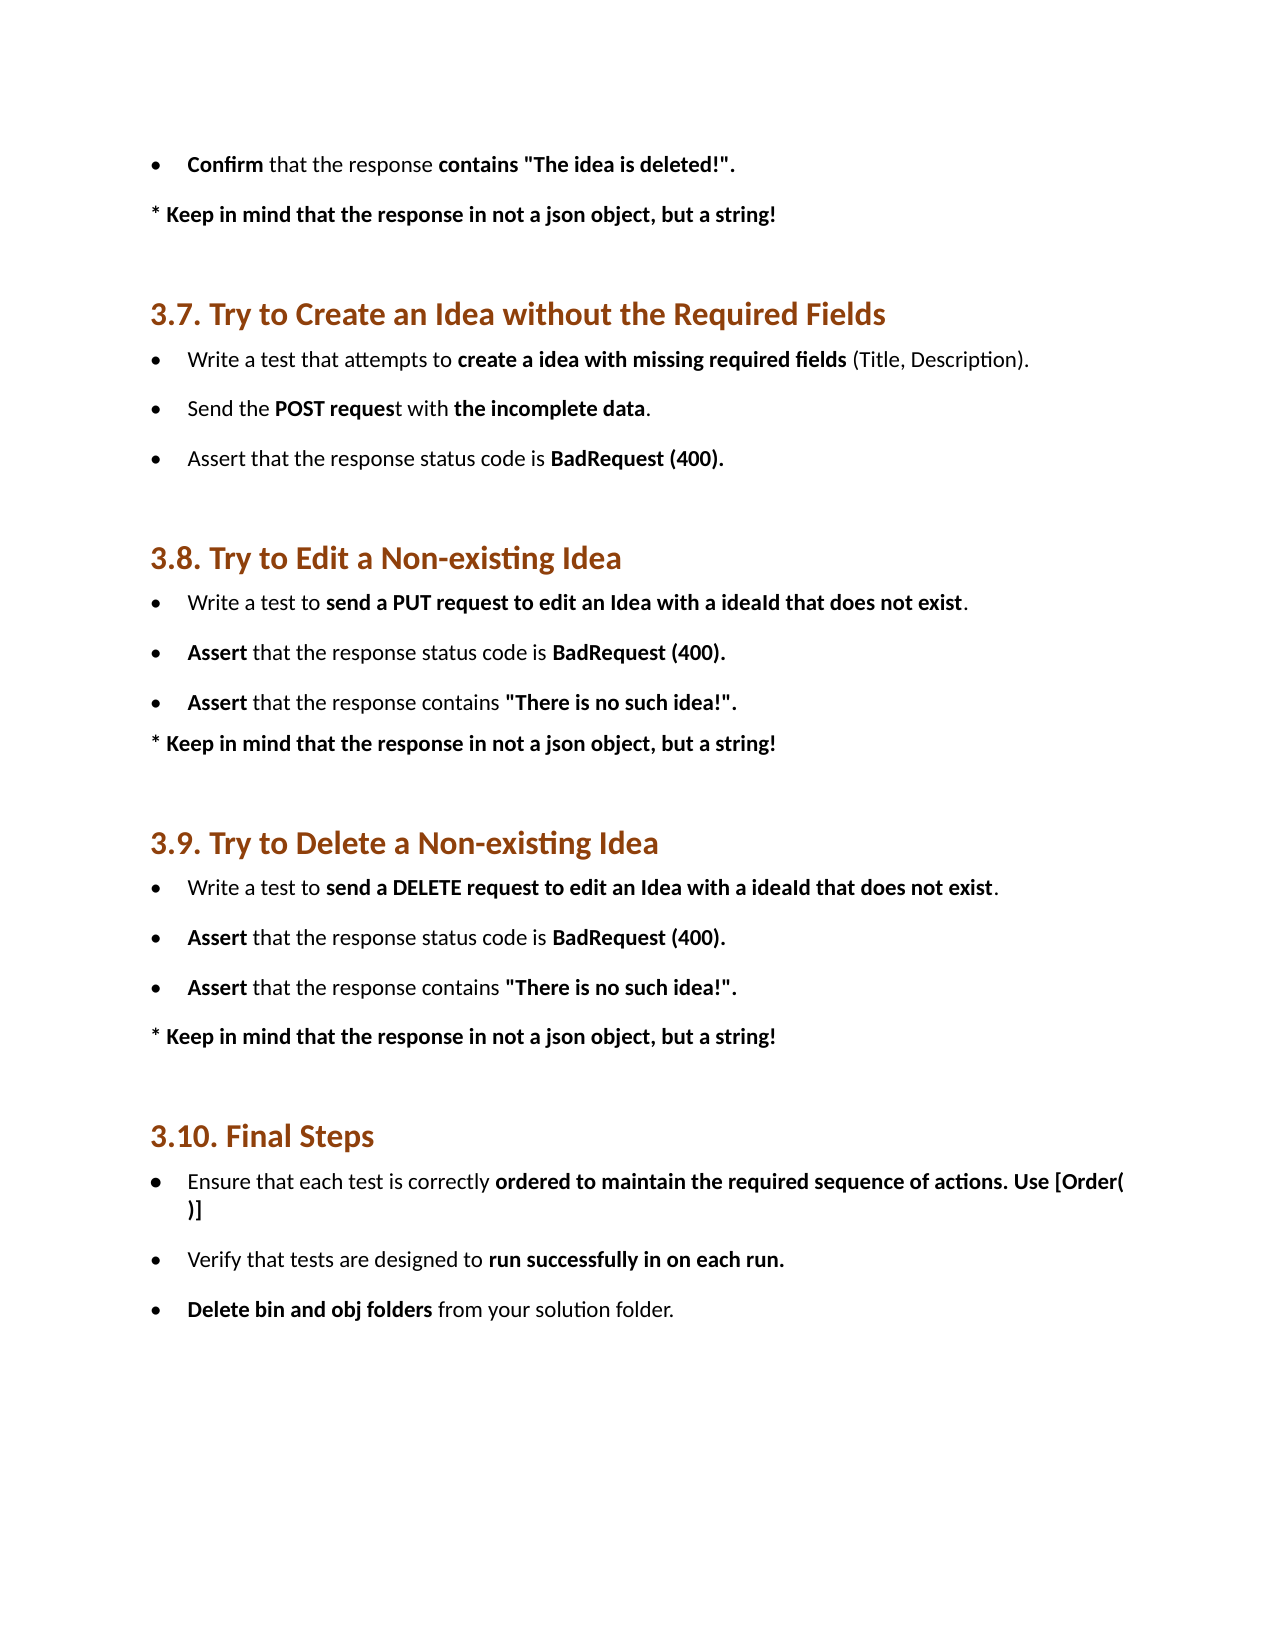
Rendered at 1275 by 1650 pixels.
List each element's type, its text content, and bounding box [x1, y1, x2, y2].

list Write a test to send a PUT request to edit an Idea with a ideaId that does not exist. [150, 588, 1125, 617]
text 3.10. Final Steps [150, 1125, 1125, 1154]
list Send the POST request with the incomplete data. [150, 394, 1125, 422]
text 3.9. Try to Delete a Non-existing Idea [150, 832, 1125, 860]
list Ensure that each test is correctly ordered to maintain the required sequence of actions. Use [Order( )] [150, 1166, 1125, 1224]
text * Keep in mind that the response in not a json object, but a string! [150, 728, 1125, 757]
list Confirm that the response contains "The idea is deleted!". [150, 150, 1125, 179]
list Write a test that attempts to create a idea with missing required fields (Title, Description). [150, 344, 1125, 373]
list Assert that the response contains "There is no such idea!". [150, 687, 1125, 716]
list Write a test to send a DELETE request to edit an Idea with a ideaId that does not exist. [150, 873, 1125, 902]
list Delete bin and obj folders from your solution folder. [150, 1294, 1125, 1323]
list Assert that the response status code is BadRequest (400). [150, 922, 1125, 951]
list Assert that the response status code is BadRequest (400). [150, 637, 1125, 666]
text 3.7. Try to Create an Idea without the Required Fields [150, 303, 1125, 332]
text * Keep in mind that the response in not a json object, but a string! [150, 1022, 1125, 1050]
list Assert that the response status code is BadRequest (400). [150, 443, 1125, 472]
text * Keep in mind that the response in not a json object, but a string! [150, 199, 1125, 228]
list Assert that the response contains "There is no such idea!". [150, 972, 1125, 1001]
list Verify that tests are designed to run successfully in on each run. [150, 1244, 1125, 1273]
text 3.8. Try to Edit a Non-existing Idea [150, 547, 1125, 575]
